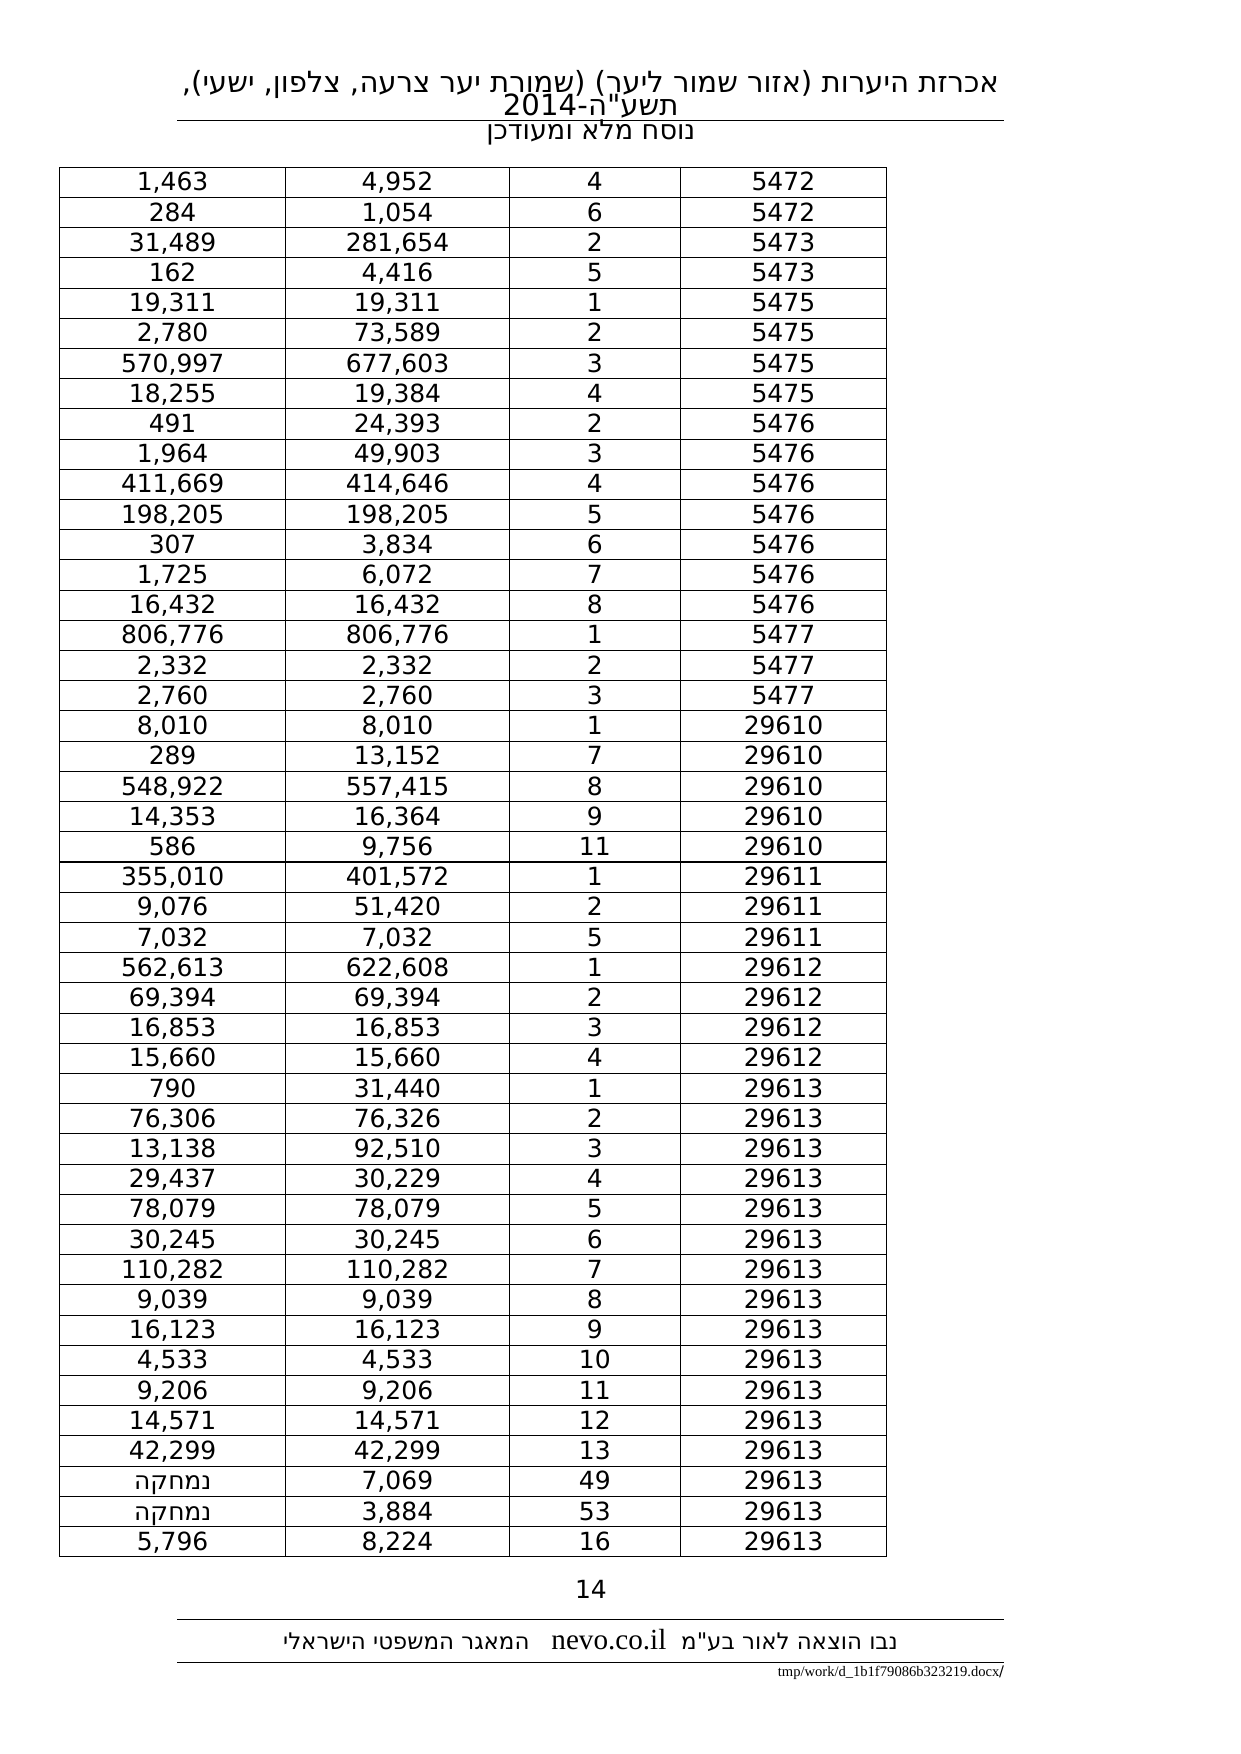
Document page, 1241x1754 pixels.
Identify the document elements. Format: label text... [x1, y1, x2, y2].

table_cell 42,299 [286, 1436, 509, 1466]
table_cell 29612 [681, 983, 886, 1012]
table_cell 29613 [681, 1346, 886, 1375]
table_cell 9,756 [286, 832, 509, 861]
table_cell 19,311 [60, 289, 285, 318]
table_cell 8,010 [60, 711, 285, 741]
table_cell 6 [510, 530, 680, 559]
table_cell 29613 [681, 1527, 886, 1556]
table_cell 92,510 [286, 1134, 509, 1163]
table_cell 198,205 [286, 500, 509, 529]
table_cell 1,463 [60, 168, 285, 197]
table_cell 4 [510, 1044, 680, 1073]
table_cell 16,123 [60, 1316, 285, 1345]
table_cell 1 [510, 1074, 680, 1103]
table_cell 29610 [681, 832, 886, 861]
table_cell 29613 [681, 1104, 886, 1133]
table_cell 10 [510, 1346, 680, 1375]
table_cell 76,326 [286, 1104, 509, 1133]
table_cell 5,796 [60, 1527, 285, 1556]
table_cell 110,282 [286, 1255, 509, 1284]
table_cell 3 [510, 349, 680, 378]
table_cell 4 [510, 379, 680, 408]
table_cell 11 [510, 832, 680, 861]
table_cell 5473 [681, 258, 886, 287]
table_cell נמחקה [60, 1467, 285, 1496]
table_cell 1,725 [60, 560, 285, 589]
table_cell 7,032 [286, 923, 509, 952]
table_cell 29613 [681, 1406, 886, 1435]
table_cell 284 [60, 198, 285, 227]
table_cell 69,394 [60, 983, 285, 1012]
table_cell 2 [510, 893, 680, 922]
table_cell 4,952 [286, 168, 509, 197]
table_cell 806,776 [286, 621, 509, 650]
table_cell 16 [510, 1527, 680, 1556]
table_cell 49,903 [286, 440, 509, 469]
table_cell 13 [510, 1436, 680, 1466]
table_cell 8,224 [286, 1527, 509, 1556]
table_cell 1 [510, 953, 680, 982]
table_cell 4,533 [286, 1346, 509, 1375]
table_cell 30,245 [60, 1225, 285, 1254]
table_cell 622,608 [286, 953, 509, 982]
table_cell 198,205 [60, 500, 285, 529]
table_cell 9,076 [60, 893, 285, 922]
table_cell 5 [510, 500, 680, 529]
table_cell 2,760 [60, 681, 285, 710]
table_cell 281,654 [286, 228, 509, 257]
table_cell 7 [510, 1255, 680, 1284]
table_cell 19,384 [286, 379, 509, 408]
table_cell 31,489 [60, 228, 285, 257]
table_cell 73,589 [286, 319, 509, 348]
table_cell 5475 [681, 319, 886, 348]
table_cell 29613 [681, 1467, 886, 1496]
table_cell 3 [510, 681, 680, 710]
table_cell 1 [510, 711, 680, 741]
table_cell 1 [510, 621, 680, 650]
table_cell 29610 [681, 772, 886, 801]
table_cell 29,437 [60, 1165, 285, 1194]
table_cell 29612 [681, 1044, 886, 1073]
table_cell 31,440 [286, 1074, 509, 1103]
table_cell 6 [510, 198, 680, 227]
table_cell 4 [510, 168, 680, 197]
table_cell 78,079 [286, 1195, 509, 1224]
table_cell 9,206 [60, 1376, 285, 1405]
table_cell 29613 [681, 1436, 886, 1466]
table_cell 1 [510, 289, 680, 318]
table_cell 16,123 [286, 1316, 509, 1345]
table_cell 5476 [681, 591, 886, 620]
table_cell 8 [510, 1285, 680, 1314]
table_cell 677,603 [286, 349, 509, 378]
table_cell 14,353 [60, 802, 285, 831]
table_cell 2 [510, 319, 680, 348]
table_cell 1,054 [286, 198, 509, 227]
table_cell 355,010 [60, 863, 285, 892]
table_cell 24,393 [286, 409, 509, 438]
table_cell 806,776 [60, 621, 285, 650]
table_cell 42,299 [60, 1436, 285, 1466]
table_cell 19,311 [286, 289, 509, 318]
table_cell 69,394 [286, 983, 509, 1012]
table_cell 2 [510, 983, 680, 1012]
table_cell 18,255 [60, 379, 285, 408]
table_cell 491 [60, 409, 285, 438]
table_cell 12 [510, 1406, 680, 1435]
table_cell 14,571 [60, 1406, 285, 1435]
table_cell 29613 [681, 1074, 886, 1103]
table_cell 51,420 [286, 893, 509, 922]
table_cell 5476 [681, 560, 886, 589]
table_cell 29611 [681, 893, 886, 922]
table_cell 4,533 [60, 1346, 285, 1375]
table_cell 5476 [681, 500, 886, 529]
table_cell 16,853 [286, 1014, 509, 1043]
table_cell 289 [60, 742, 285, 771]
table_cell 16,853 [60, 1014, 285, 1043]
table_cell 3 [510, 1014, 680, 1043]
table_cell 29613 [681, 1225, 886, 1254]
table_cell 307 [60, 530, 285, 559]
table_cell 2 [510, 409, 680, 438]
table_cell 15,660 [286, 1044, 509, 1073]
table_cell 8 [510, 591, 680, 620]
table_cell 5475 [681, 379, 886, 408]
table_cell 5472 [681, 198, 886, 227]
table_cell 15,660 [60, 1044, 285, 1073]
table_cell 9 [510, 1316, 680, 1345]
table_cell 1 [510, 863, 680, 892]
table_cell 5473 [681, 228, 886, 257]
table_cell 7 [510, 742, 680, 771]
table_cell 49 [510, 1467, 680, 1496]
table_cell 2 [510, 228, 680, 257]
table_cell 29612 [681, 953, 886, 982]
table_cell 78,079 [60, 1195, 285, 1224]
table_cell 5 [510, 923, 680, 952]
table_cell 557,415 [286, 772, 509, 801]
table_cell 29613 [681, 1316, 886, 1345]
table_cell 162 [60, 258, 285, 287]
table_cell 7 [510, 560, 680, 589]
table_cell 29610 [681, 742, 886, 771]
table_cell 29613 [681, 1134, 886, 1163]
table_cell 3 [510, 1134, 680, 1163]
table_cell 2 [510, 651, 680, 680]
table_cell 29610 [681, 802, 886, 831]
table_cell 6,072 [286, 560, 509, 589]
table_cell 8 [510, 772, 680, 801]
table_cell 29613 [681, 1376, 886, 1405]
table_cell 16,432 [60, 591, 285, 620]
table_cell 5472 [681, 168, 886, 197]
table_cell 29613 [681, 1255, 886, 1284]
table_cell 13,138 [60, 1134, 285, 1163]
table_cell 6 [510, 1225, 680, 1254]
table_cell 29611 [681, 923, 886, 952]
table_cell 2,332 [60, 651, 285, 680]
table_cell 790 [60, 1074, 285, 1103]
table_cell נמחקה [60, 1497, 285, 1526]
table_cell 5 [510, 1195, 680, 1224]
table_cell 76,306 [60, 1104, 285, 1133]
table_cell 16,432 [286, 591, 509, 620]
table_cell 4,416 [286, 258, 509, 287]
table_cell 29611 [681, 863, 886, 892]
table_cell 4 [510, 470, 680, 499]
table_cell 11 [510, 1376, 680, 1405]
table_cell 586 [60, 832, 285, 861]
table_cell 2,332 [286, 651, 509, 680]
table_cell 30,245 [286, 1225, 509, 1254]
table_cell 3,884 [286, 1497, 509, 1526]
table_cell 5477 [681, 621, 886, 650]
table_cell 5476 [681, 440, 886, 469]
table_cell 8,010 [286, 711, 509, 741]
table_cell 5477 [681, 651, 886, 680]
table_cell 5475 [681, 349, 886, 378]
table_cell 29613 [681, 1195, 886, 1224]
table_cell 570,997 [60, 349, 285, 378]
table_cell 29613 [681, 1165, 886, 1194]
table_cell 16,364 [286, 802, 509, 831]
table_cell 30,229 [286, 1165, 509, 1194]
table_cell 5476 [681, 470, 886, 499]
table_cell 401,572 [286, 863, 509, 892]
table_cell 14,571 [286, 1406, 509, 1435]
table_cell 7,069 [286, 1467, 509, 1496]
table_cell 5 [510, 258, 680, 287]
table_cell 2,780 [60, 319, 285, 348]
table_cell 5476 [681, 530, 886, 559]
table_cell 5477 [681, 681, 886, 710]
table_cell 9,039 [286, 1285, 509, 1314]
table_cell 13,152 [286, 742, 509, 771]
table_cell 2,760 [286, 681, 509, 710]
table_cell 53 [510, 1497, 680, 1526]
table_cell 562,613 [60, 953, 285, 982]
table_cell 414,646 [286, 470, 509, 499]
table_cell 5476 [681, 409, 886, 438]
table_cell 9,206 [286, 1376, 509, 1405]
table_cell 4 [510, 1165, 680, 1194]
table_cell 411,669 [60, 470, 285, 499]
table_cell 9 [510, 802, 680, 831]
table_cell 29610 [681, 711, 886, 741]
table_cell 3 [510, 440, 680, 469]
table_cell 1,964 [60, 440, 285, 469]
table_cell 2 [510, 1104, 680, 1133]
table_cell 3,834 [286, 530, 509, 559]
table_cell 110,282 [60, 1255, 285, 1284]
table_cell 548,922 [60, 772, 285, 801]
table_cell 29612 [681, 1014, 886, 1043]
table_cell 7,032 [60, 923, 285, 952]
table_cell 5475 [681, 289, 886, 318]
table_cell 9,039 [60, 1285, 285, 1314]
table_cell 29613 [681, 1497, 886, 1526]
table_cell 29613 [681, 1285, 886, 1314]
